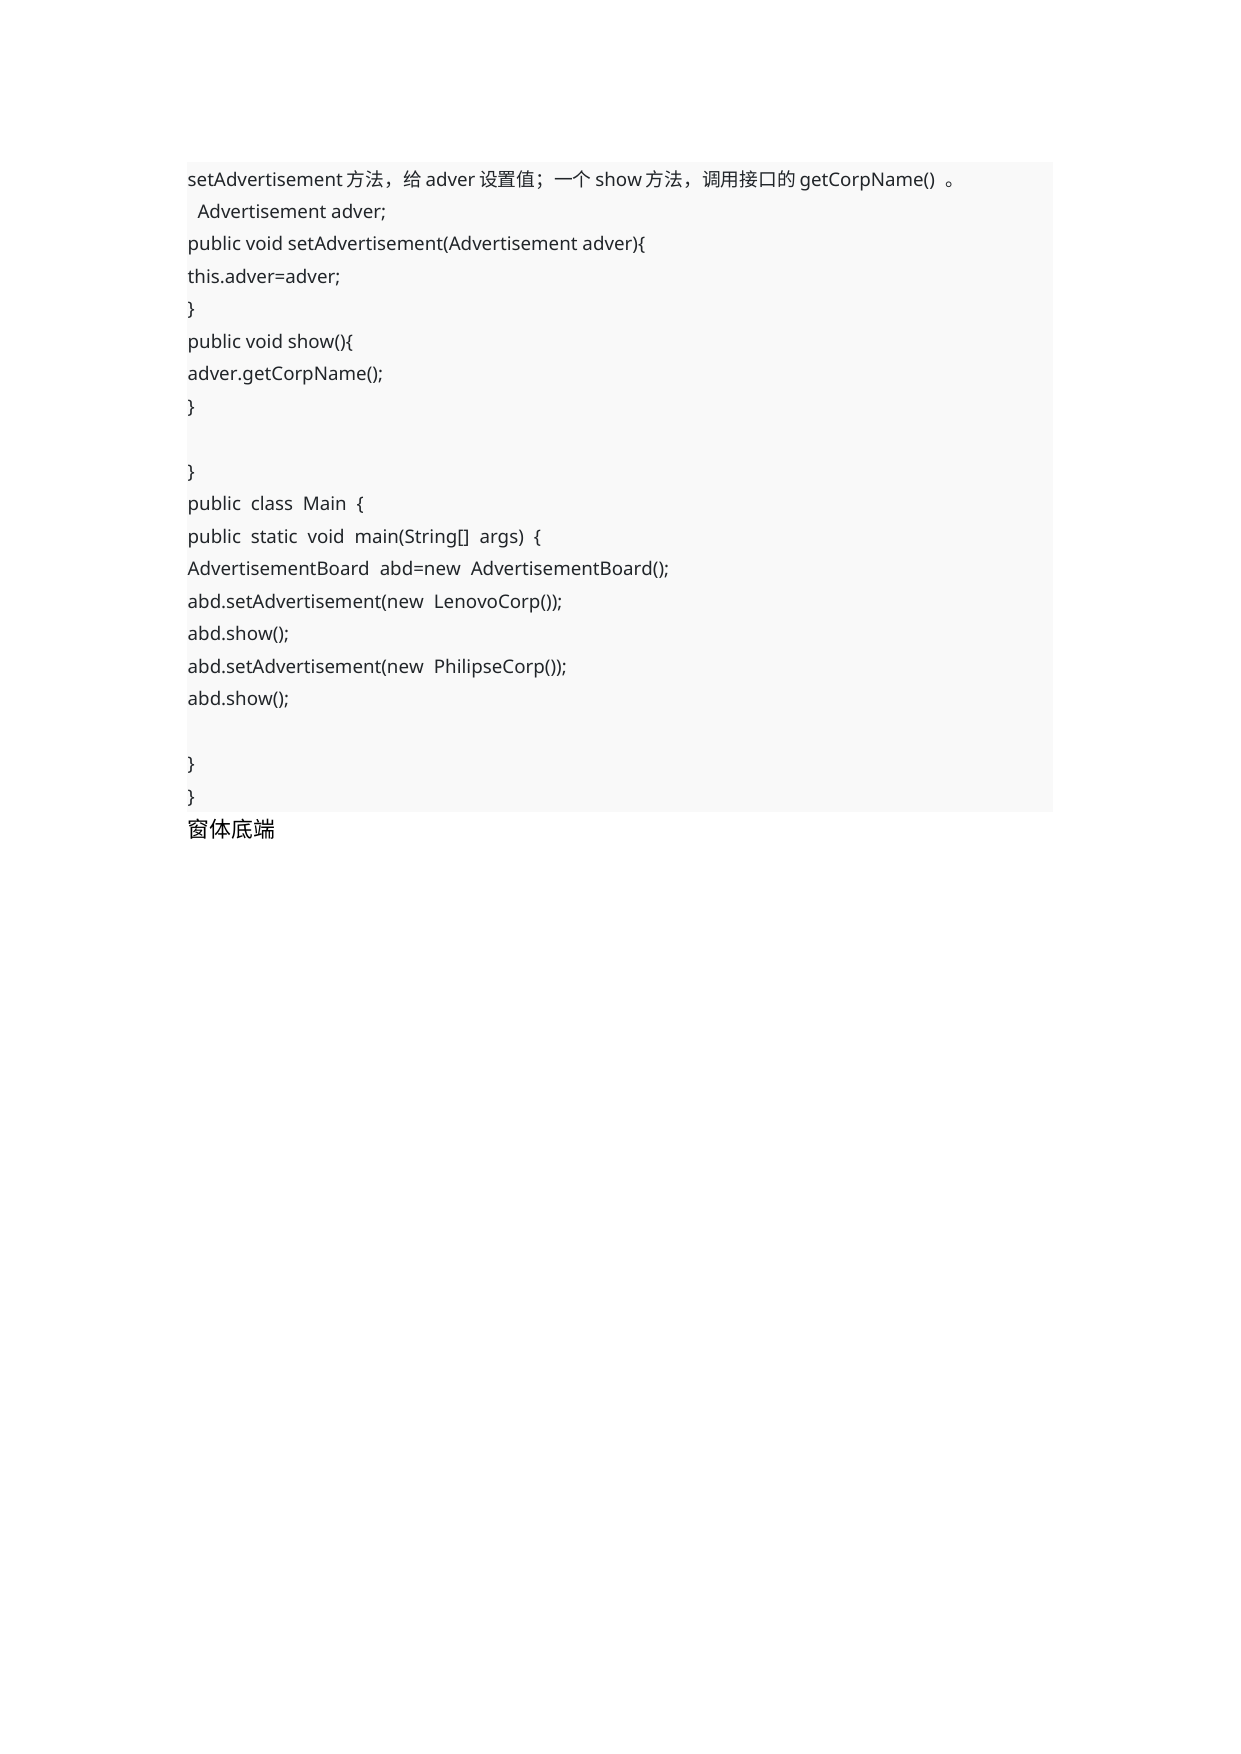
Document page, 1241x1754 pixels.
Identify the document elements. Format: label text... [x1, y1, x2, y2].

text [187, 162, 1053, 227]
text public void show(){ [187, 324, 1053, 357]
text } public class Main { public static void main(String[] args) { AdvertisementBoard abd=new AdvertisementBoard(); abd.setAdvertisement(new LenovoCorp()); abd.show(); abd.setAdvertisement(new PhilipseCorp()); abd.show(); } } [187, 422, 1053, 812]
text } [187, 389, 1053, 422]
text adver.getCorpName(); [187, 357, 1053, 389]
text } [187, 292, 1053, 324]
text this.adver=adver; [187, 259, 1053, 292]
text public void setAdvertisement(Advertisement adver){ [187, 227, 1053, 259]
